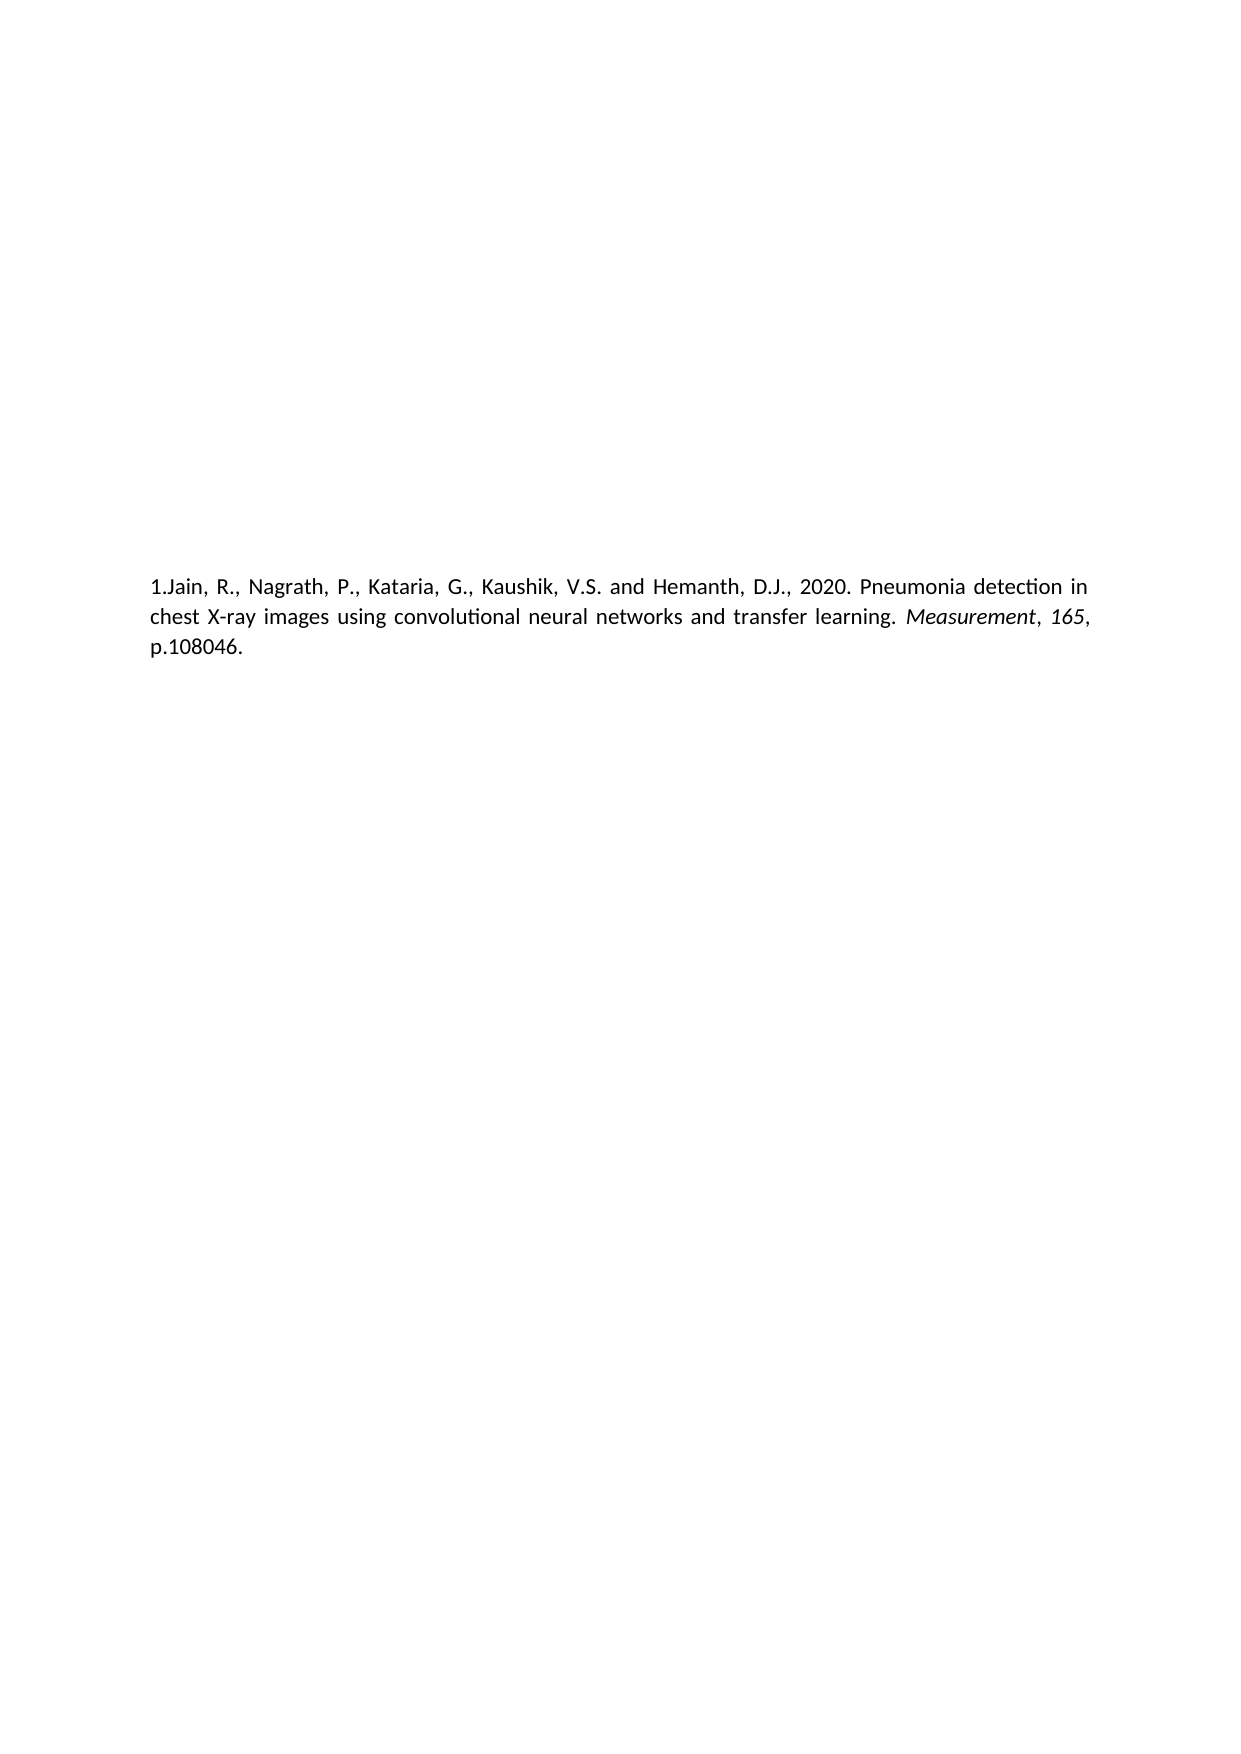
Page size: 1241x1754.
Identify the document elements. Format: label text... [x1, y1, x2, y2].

text 1.Jain, R., Nagrath, P., Kataria, G., Kaushik, V.S. and Hemanth, D.J., 2020. Pneumonia detection in chest X-ray images using convolutional neural networks and transfer learning. Measurement, 165, p.108046. [150, 572, 1090, 660]
